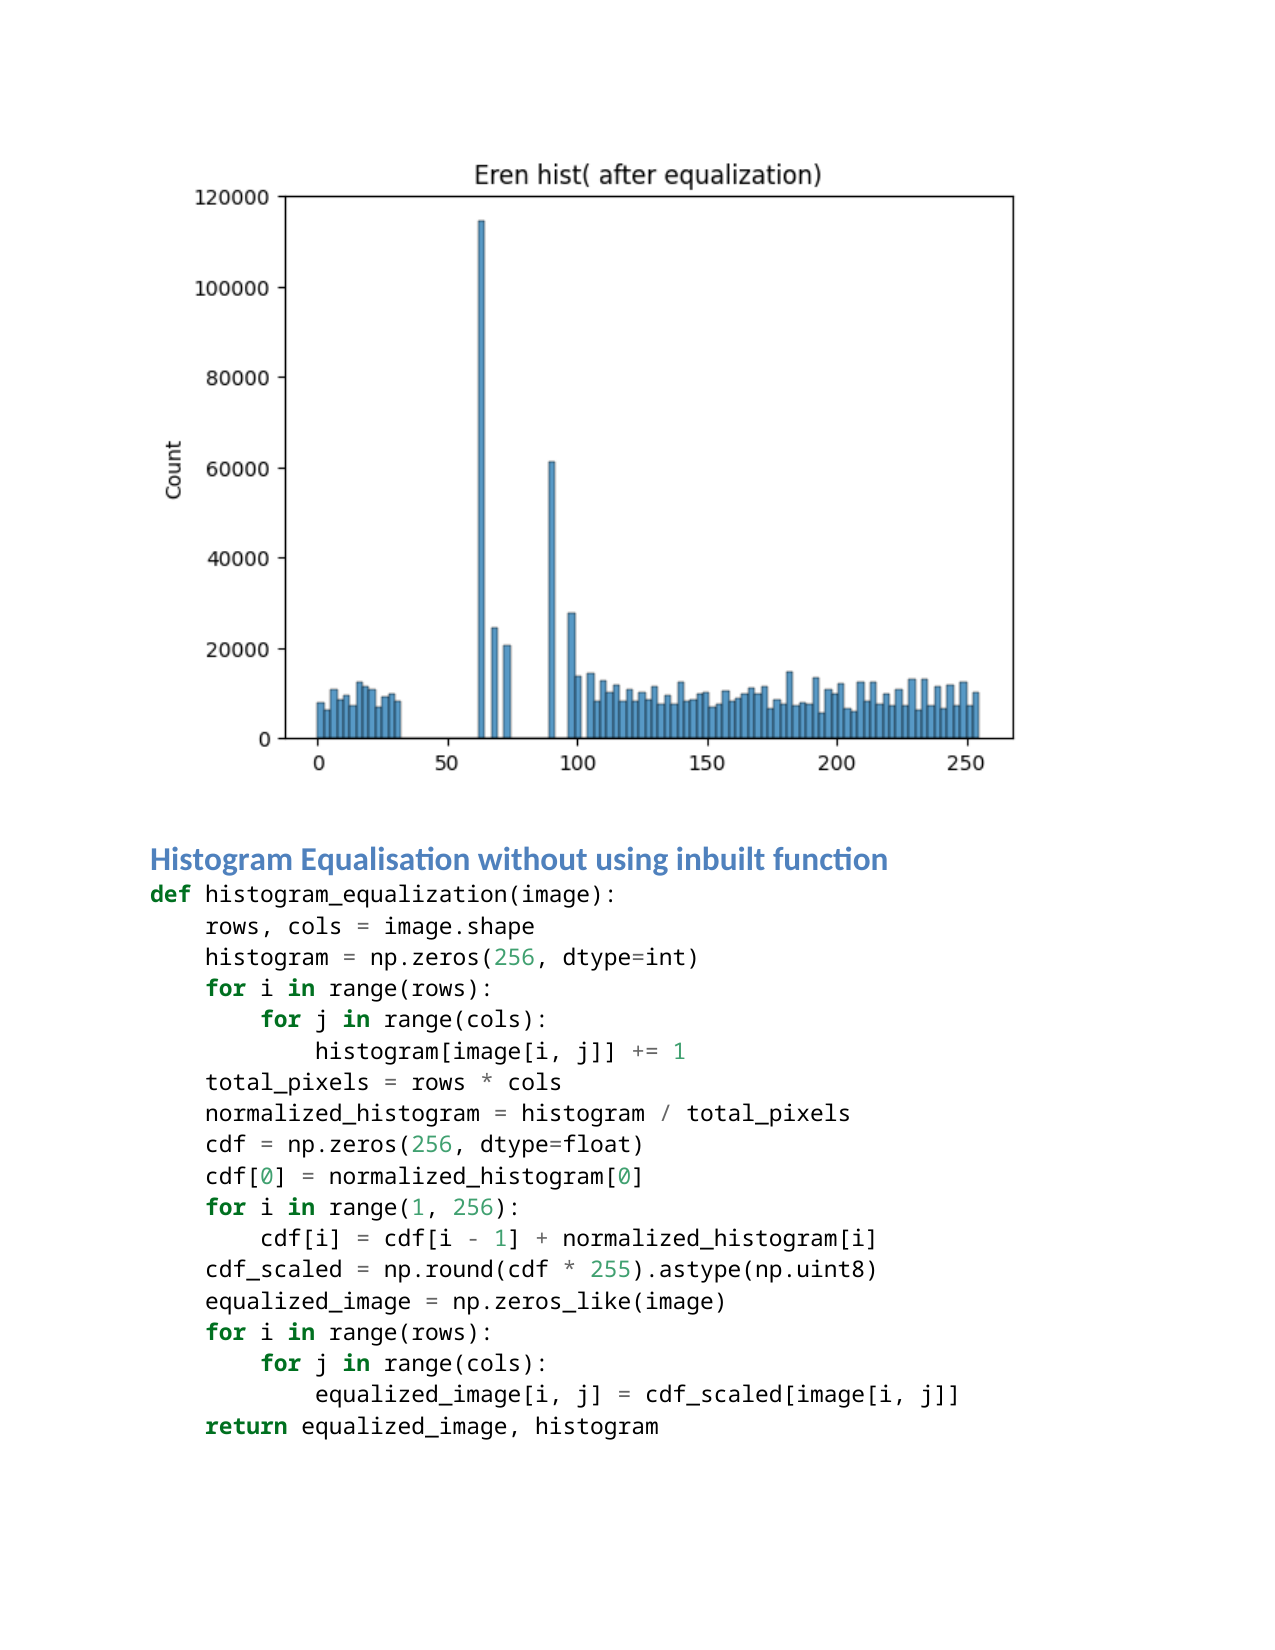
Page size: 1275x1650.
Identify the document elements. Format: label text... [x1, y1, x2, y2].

subtitle Histogram Equalisation without using inbuilt function [150, 838, 1125, 878]
picture [150, 150, 1025, 788]
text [150, 878, 1125, 1469]
